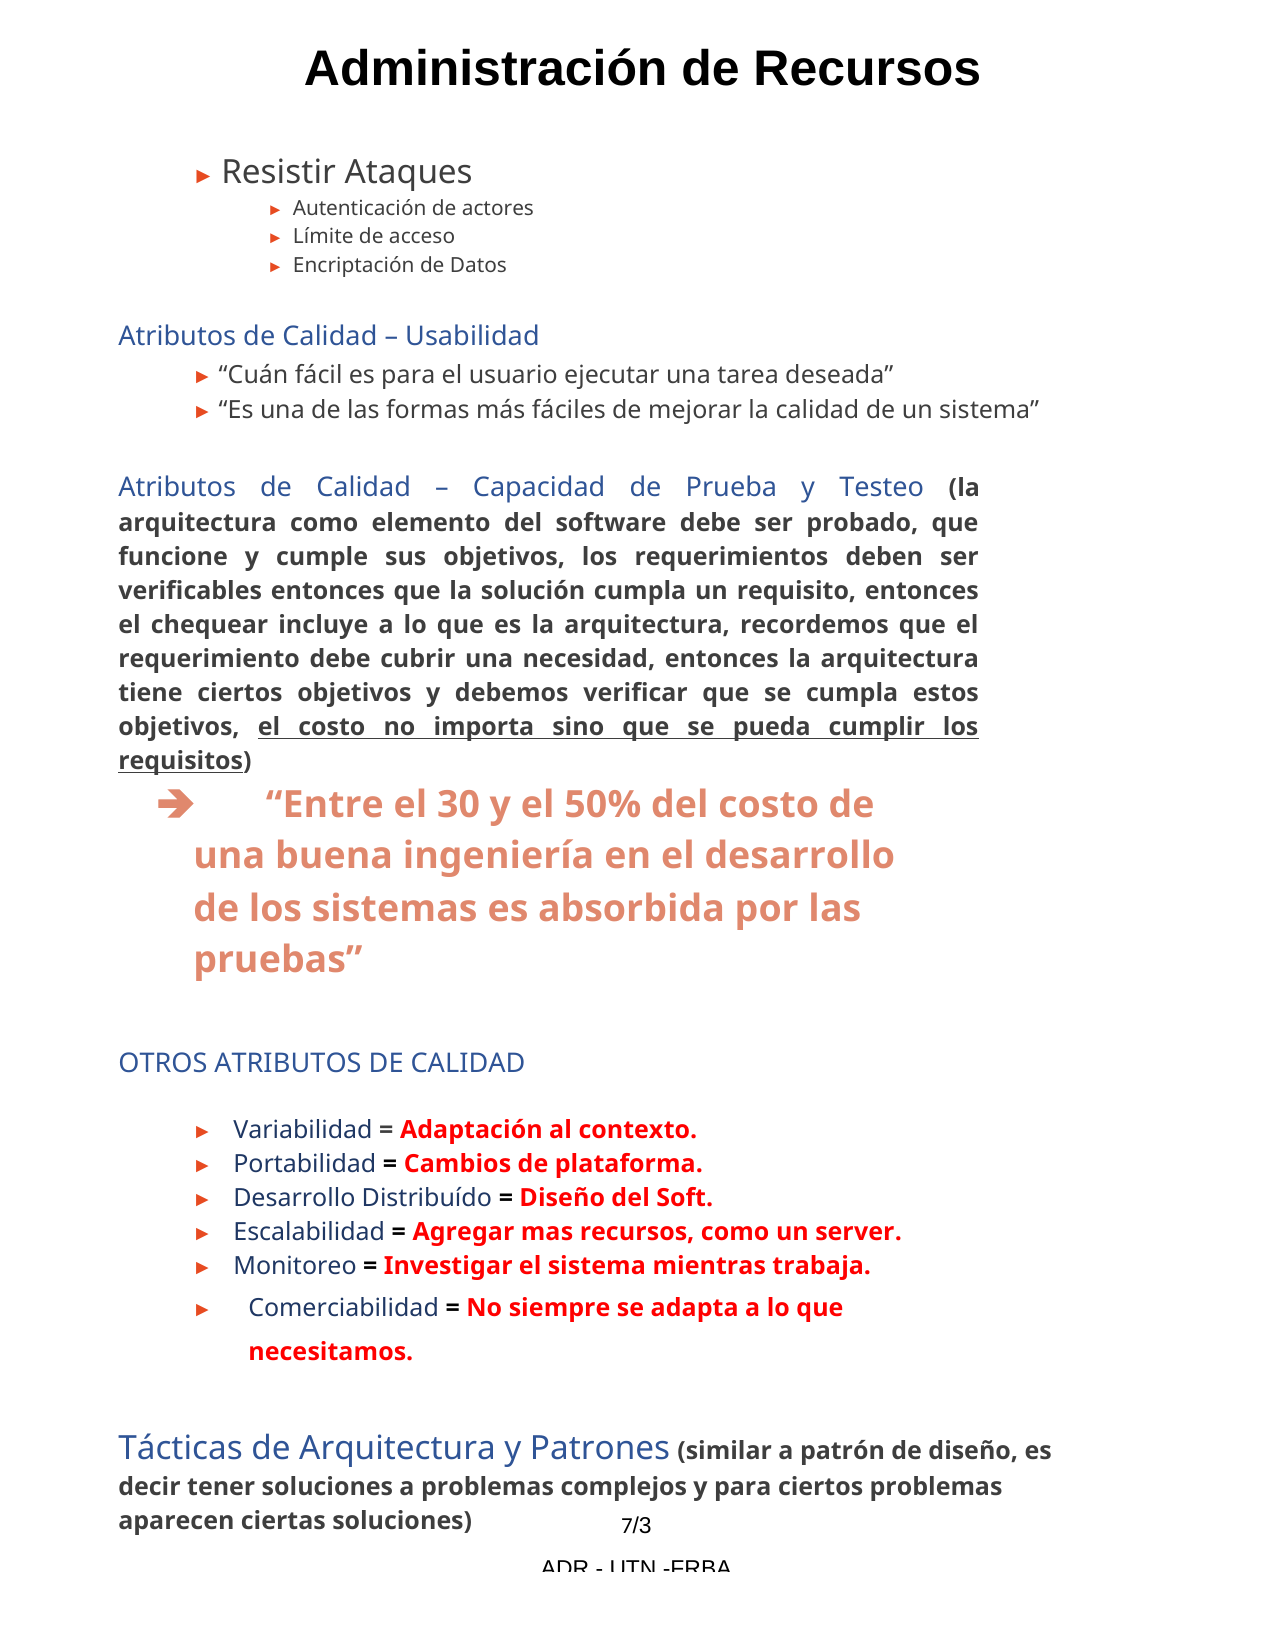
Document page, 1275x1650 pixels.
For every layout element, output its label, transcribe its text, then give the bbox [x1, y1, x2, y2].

text ► Escalabilidad = Agregar mas recursos, como un server. [192, 1213, 1106, 1247]
text ► Monitoreo = Investigar el sistema mientras trabaja. [192, 1247, 1098, 1282]
text ► Comerciabilidad = No siempre se adapta a lo que necesitamos. [192, 1282, 1004, 1369]
text ► Portabilidad = Cambios de plataforma. [192, 1145, 1098, 1179]
text ► Desarrollo Distribuído = Diseño del Soft. [192, 1179, 1098, 1213]
text Atributos de Calidad – Capacidad de Prueba y Testeo (la arquitectura como elemento del software debe ser probado, que funcione y cumple sus objetivos, los requerimientos deben ser verificables entonces que la solución cumpla un requisito, entonces el chequear incluye a lo que es la arquitectura, recordemos que el requerimiento debe cubrir una necesidad, entonces la arquitectura tiene ciertos objetivos y debemos verificar que se cumpla estos objetivos, el costo no importa sino que se pueda cumplir los requisitos) [118, 467, 980, 777]
text ► Encriptación de Datos [267, 250, 1098, 278]
text ► Variabilidad = Adaptación al contexto. [192, 1111, 1098, 1145]
subtitle Atributos de Calidad – Usabilidad [118, 317, 1098, 353]
text ► Límite de acceso [267, 221, 1098, 250]
text ► “Cuán fácil es para el usuario ejecutar una tarea deseada” [118, 356, 1094, 390]
text ► Autenticación de actores [267, 193, 1098, 221]
list “Entre el 30 y el 50% del costo de una buena ingeniería en el desarrollo de los sistemas es absorbida por las pruebas” [156, 777, 943, 984]
text ► “Es una de las formas más fáciles de mejorar la calidad de un sistema” [118, 391, 1071, 425]
text Tácticas de Arquitectura y Patrones (similar a patrón de diseño, es decir tener soluciones a problemas complejos y para ciertos problemas aparecen ciertas soluciones) [118, 1423, 1098, 1537]
text ► Resistir Ataques [192, 148, 1098, 193]
subtitle OTROS ATRIBUTOS DE CALIDAD [118, 1043, 1098, 1080]
